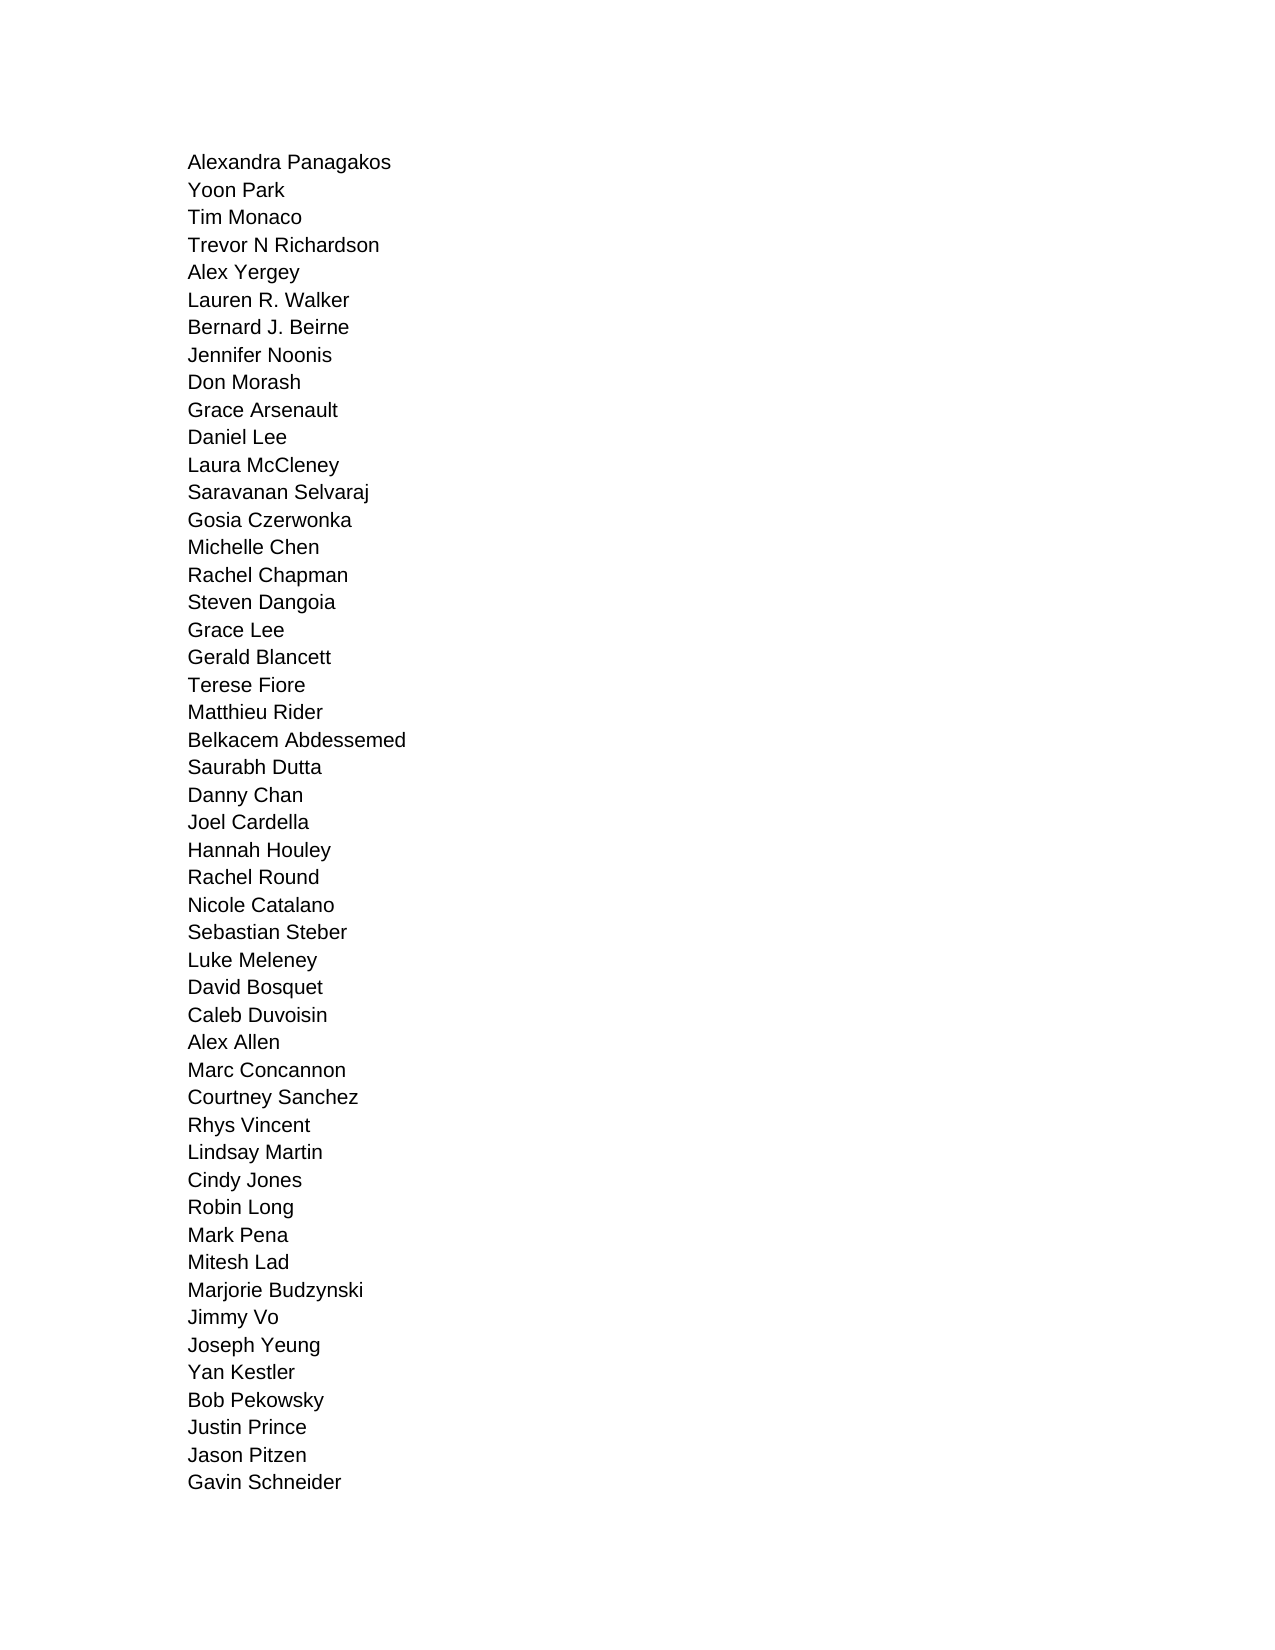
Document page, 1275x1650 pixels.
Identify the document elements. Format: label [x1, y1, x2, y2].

text [187, 150, 1087, 1494]
